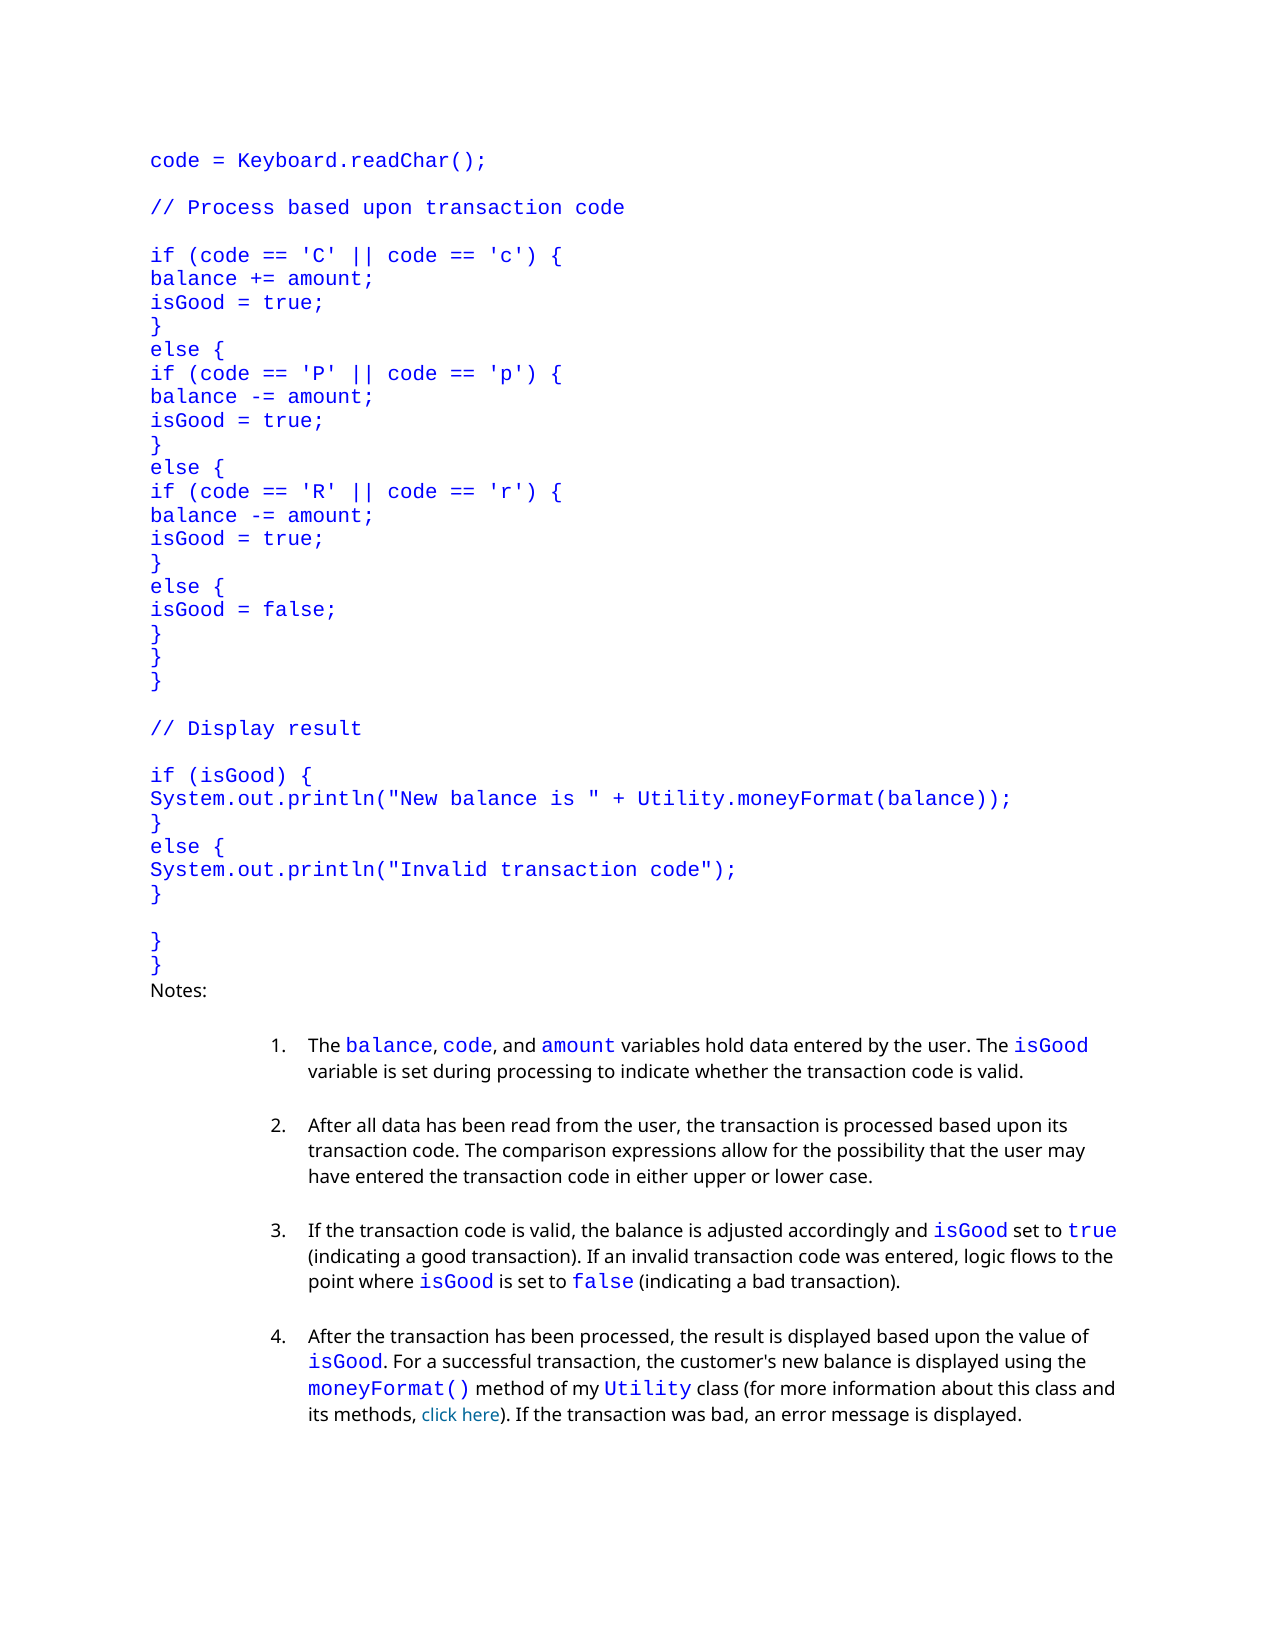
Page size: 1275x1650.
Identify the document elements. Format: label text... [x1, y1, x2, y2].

list After all data has been read from the user, the transaction is processed based upon its transaction code. The comparison expressions allow for the possibility that the user may have entered the transaction code in either upper or lower case. [270, 1112, 1125, 1189]
list The balance, code, and amount variables hold data entered by the user. The isGood variable is set during processing to indicate whether the transaction code is valid. [270, 1032, 1125, 1084]
list After the transaction has been processed, the result is displayed based upon the value of isGood. For a successful transaction, the customer's new balance is displayed using the moneyFormat() method of my Utility class (for more information about this class and its methods, click here). If the transaction was bad, an error message is displayed. [270, 1323, 1125, 1427]
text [150, 150, 1125, 1003]
list If the transaction code is valid, the balance is adjusted accordingly and isGood set to true (indicating a good transaction). If an invalid transaction code was entered, logic flows to the point where isGood is set to false (indicating a bad transaction). [270, 1217, 1125, 1295]
